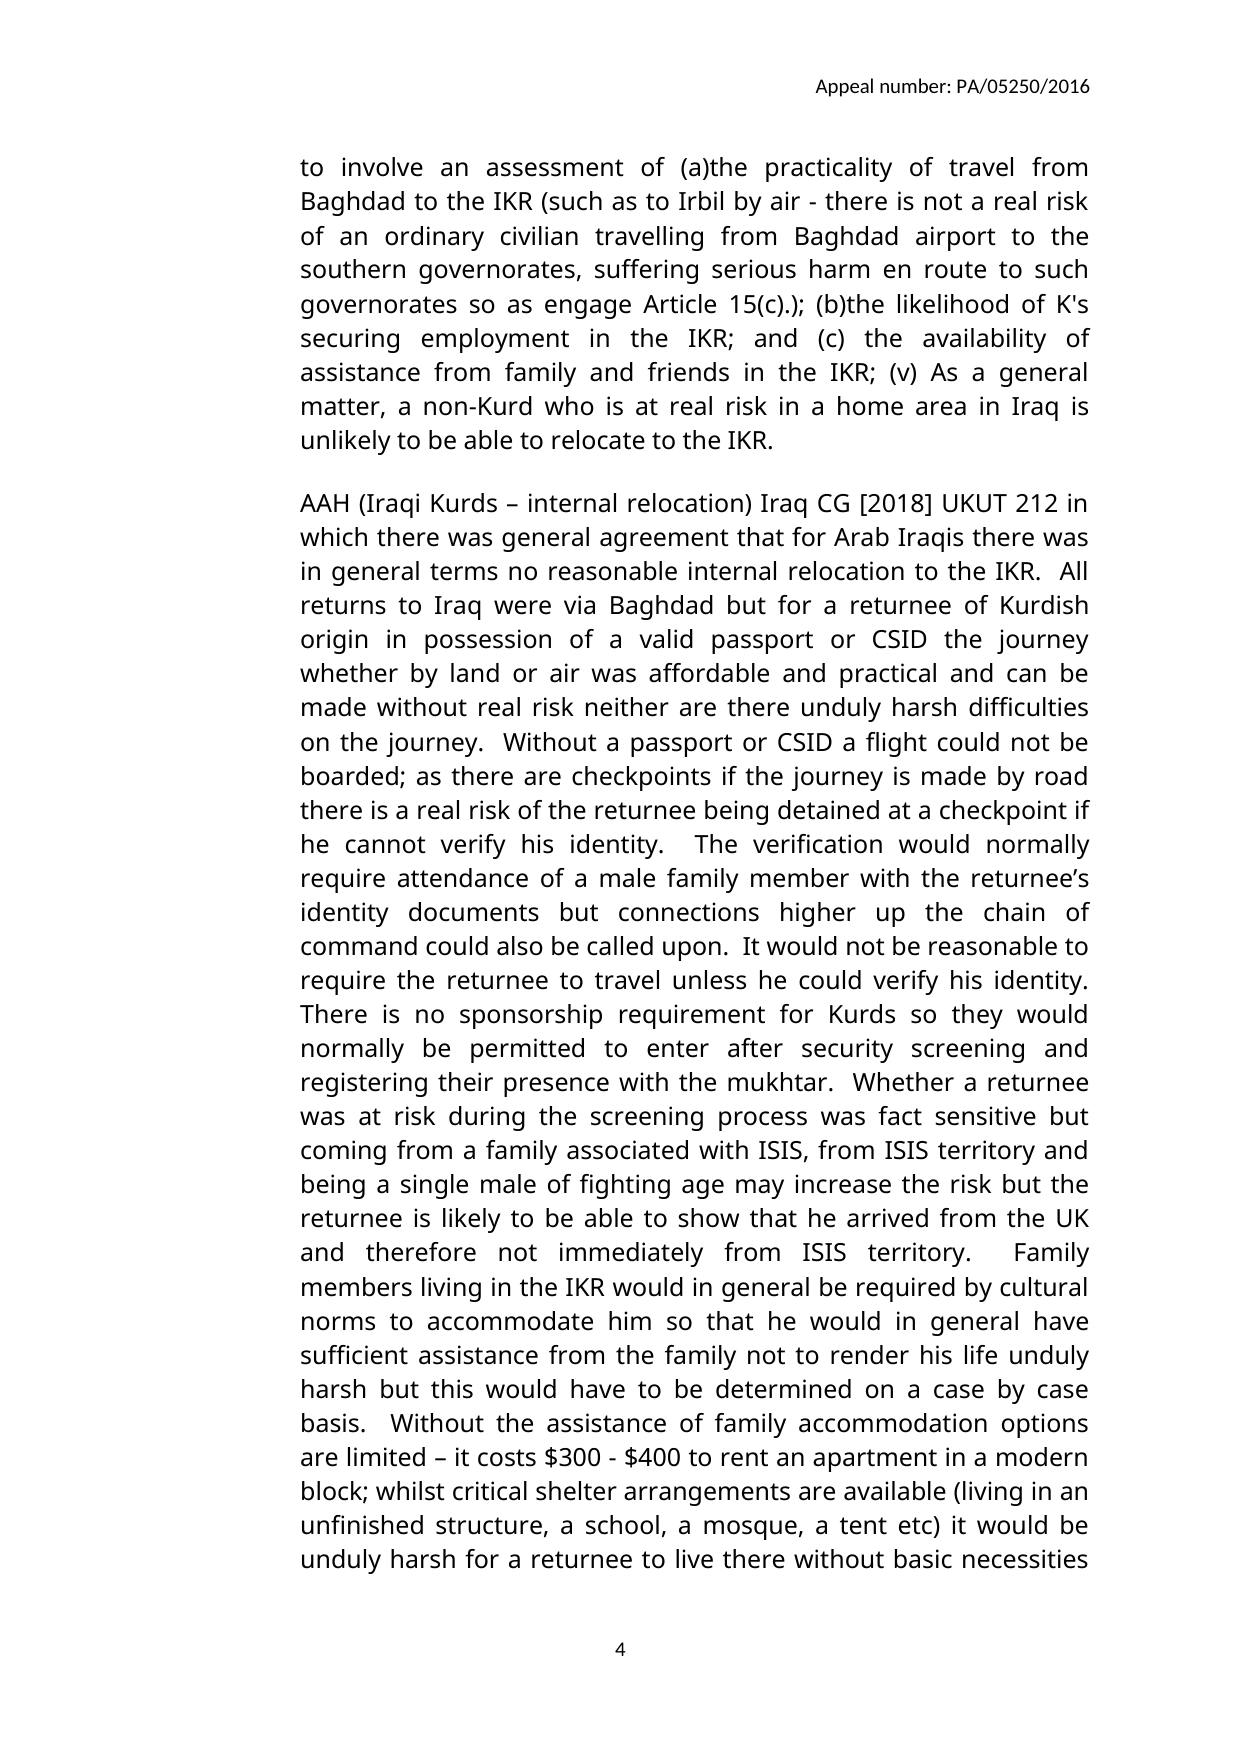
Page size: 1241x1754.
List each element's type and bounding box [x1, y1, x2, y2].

text [300, 554, 1090, 1576]
text [300, 150, 1090, 525]
